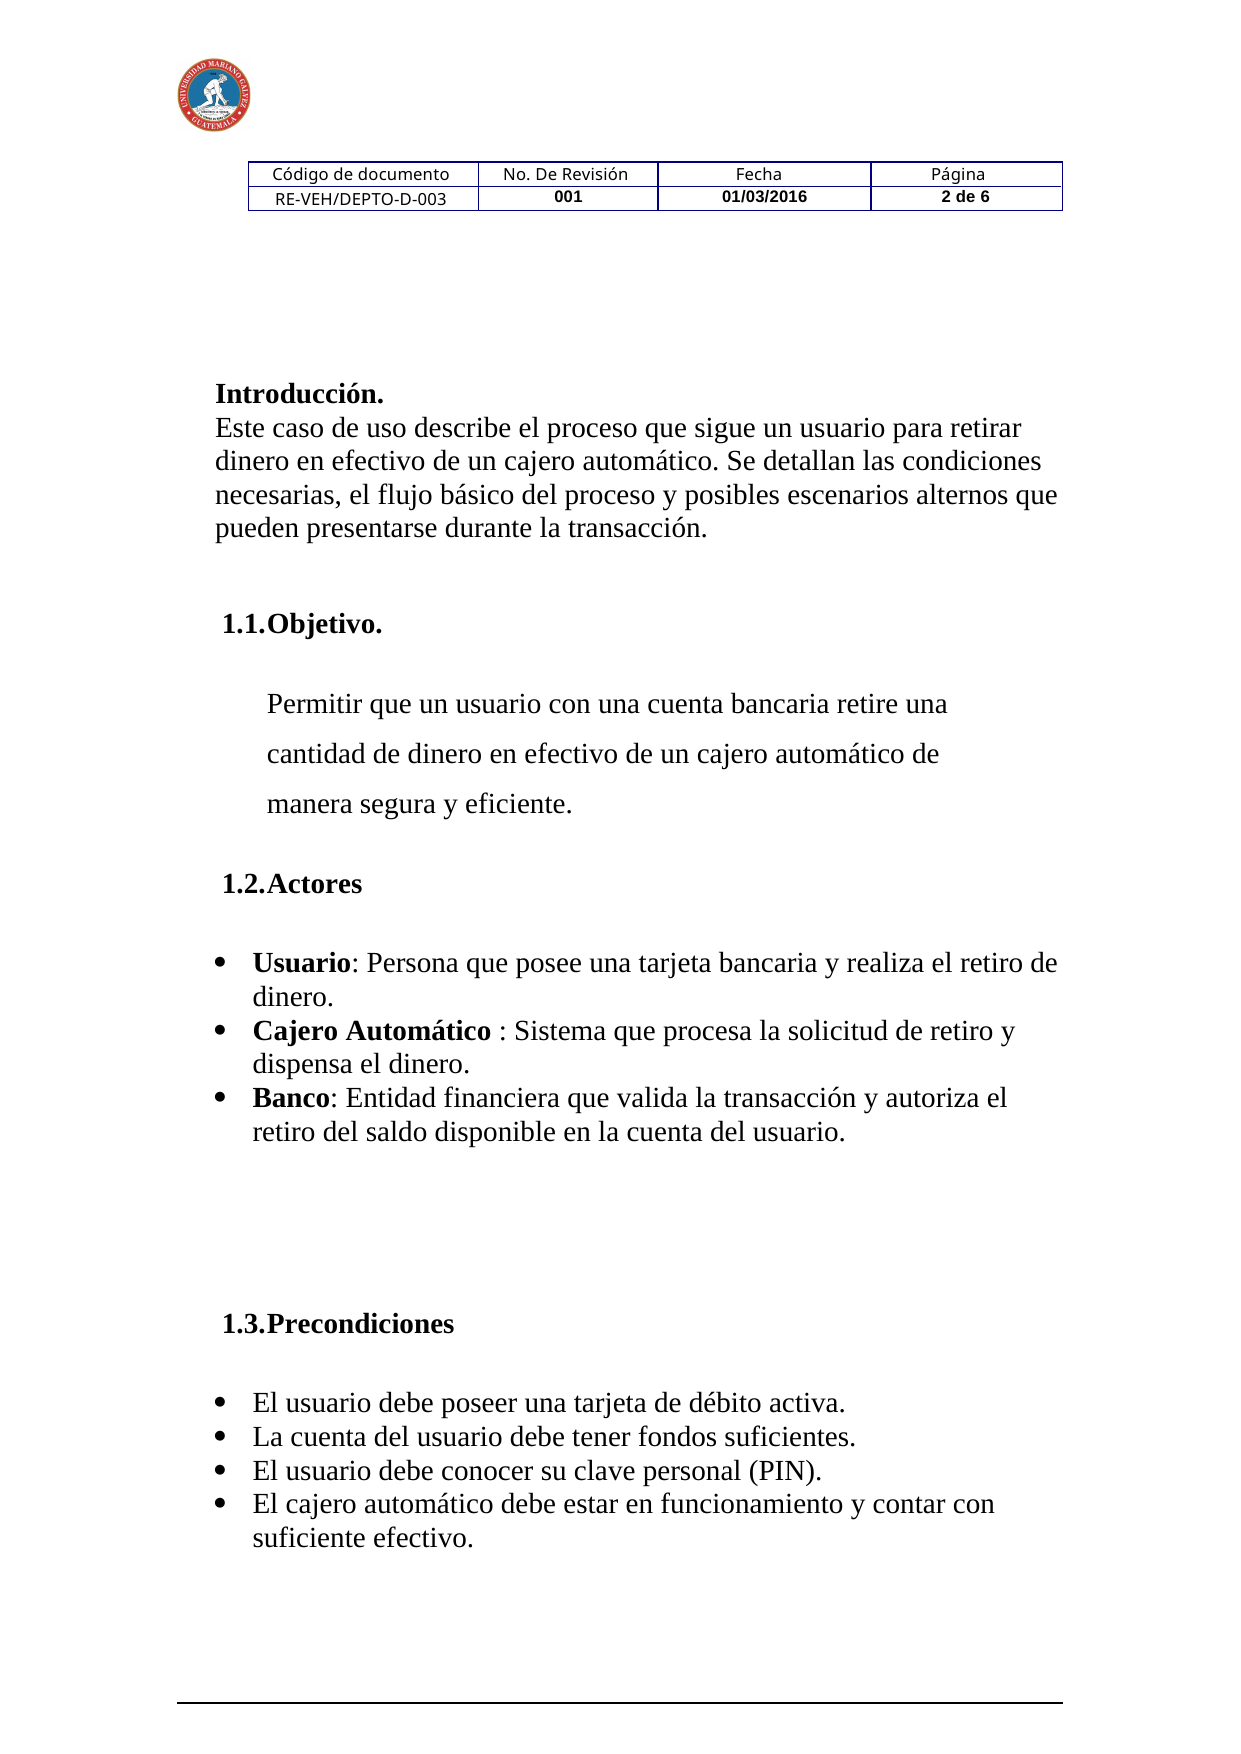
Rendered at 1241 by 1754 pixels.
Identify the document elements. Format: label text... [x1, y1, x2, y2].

text Permitir que un usuario con una cuenta bancaria retire una cantidad de dinero en efectivo de un cajero automático de manera segura y eficiente. [267, 686, 1032, 820]
list Actores [222, 866, 1032, 900]
text Introducción. [215, 376, 1063, 410]
list El usuario debe poseer una tarjeta de débito activa. [215, 1386, 1063, 1419]
list Precondiciones [222, 1306, 1032, 1340]
list Banco: Entidad financiera que valida la transacción y autoriza el retiro del saldo disponible en la cuenta del usuario. [215, 1080, 1063, 1147]
list Cajero Automático : Sistema que procesa la solicitud de retiro y dispensa el dinero. [215, 1013, 1063, 1080]
list El usuario debe conocer su clave personal (PIN). [215, 1511, 1063, 1545]
picture [177, 58, 251, 132]
list La cuenta del usuario debe tener fondos suficientes. [215, 1448, 1063, 1482]
list Usuario: Persona que posee una tarjeta bancaria y realiza el retiro de dinero. [215, 946, 1063, 1013]
text Este caso de uso describe el proceso que sigue un usuario para retirar dinero en efectivo de un cajero automático. Se detallan las condiciones necesarias, el flujo básico del proceso y posibles escenarios alternos que pueden presentarse durante la transacción. [215, 410, 1063, 544]
list Objetivo. [222, 607, 1032, 640]
